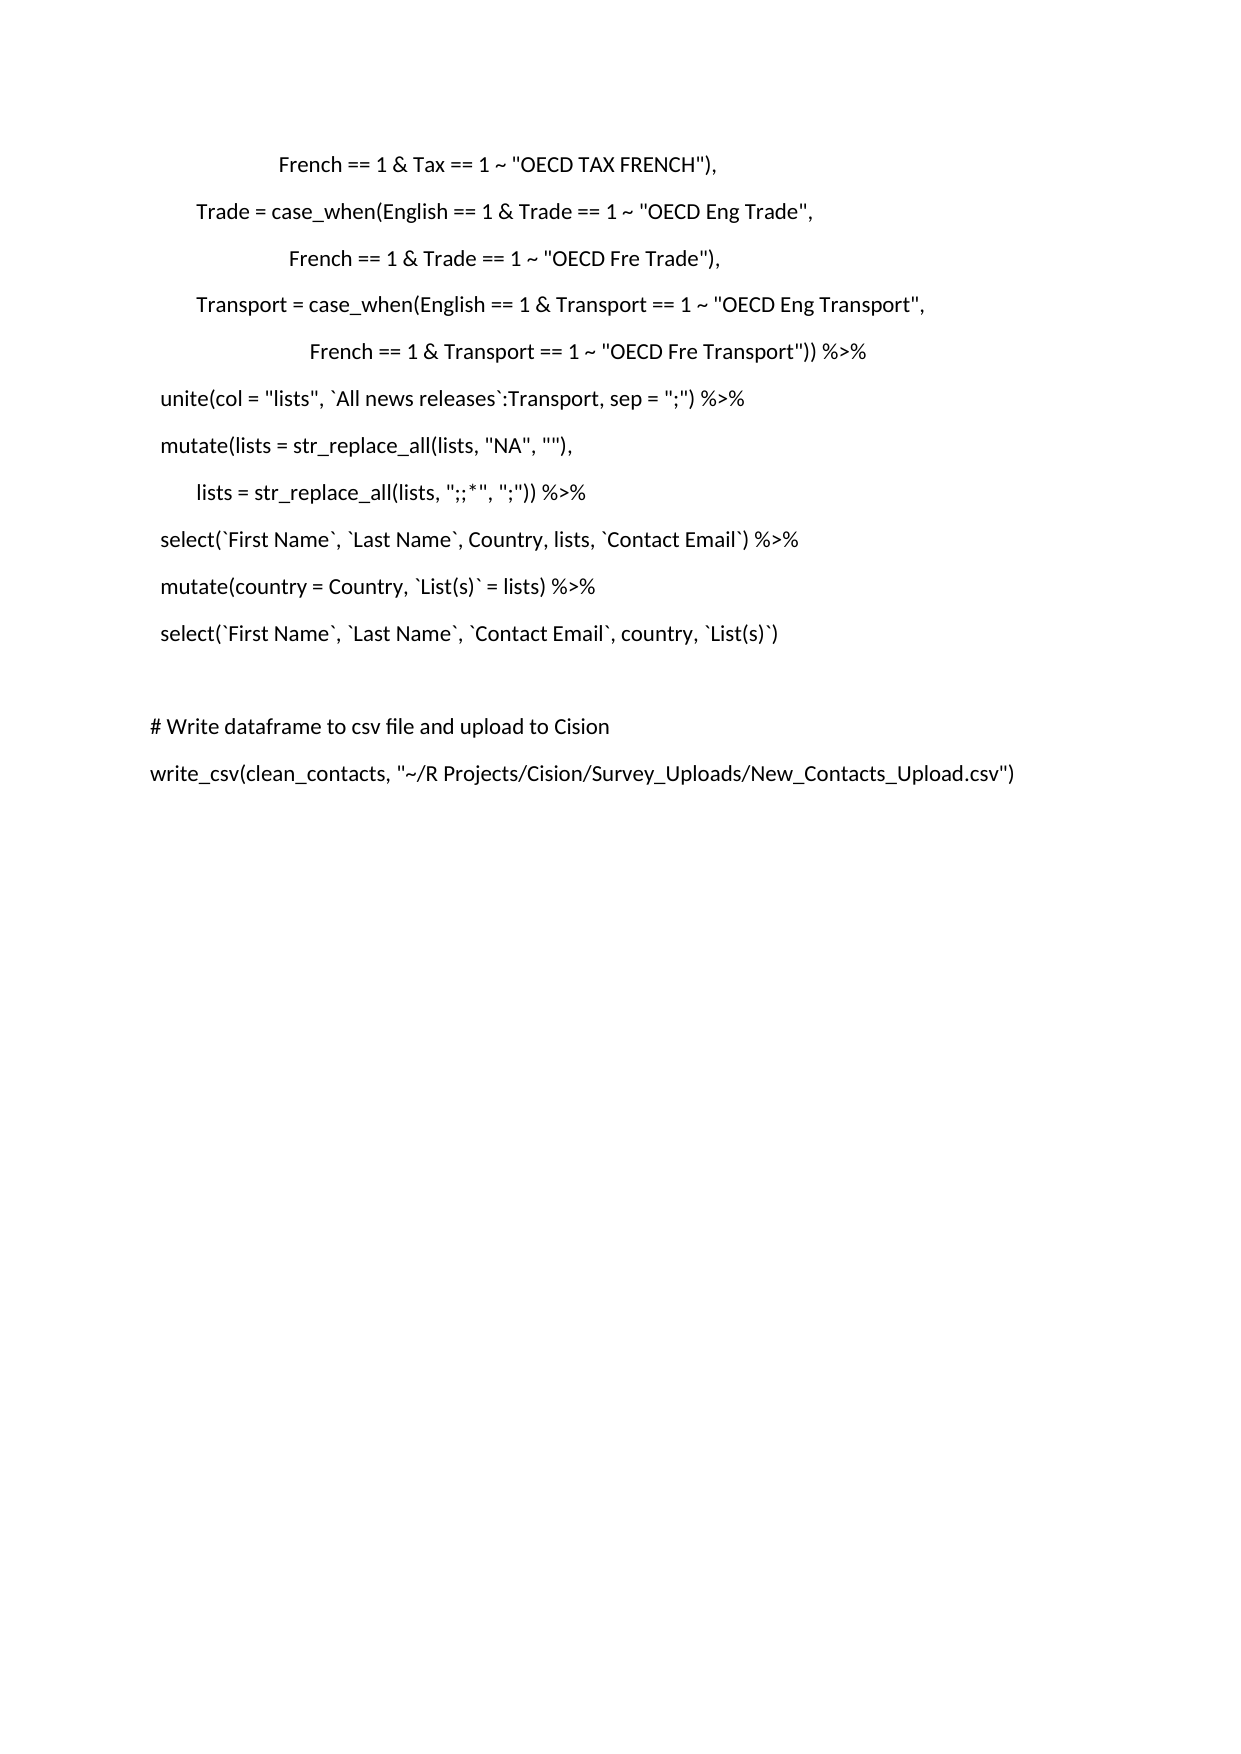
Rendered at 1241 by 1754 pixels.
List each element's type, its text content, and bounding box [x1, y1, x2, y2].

text # Write dataframe to csv file and upload to Cision [150, 712, 1090, 741]
text Trade = case_when(English == 1 & Trade == 1 ~ "OECD Eng Trade", [150, 197, 1090, 225]
text Transport = case_when(English == 1 & Transport == 1 ~ "OECD Eng Transport", [150, 291, 1090, 319]
text French == 1 & Transport == 1 ~ "OECD Fre Transport")) %>% [150, 337, 1090, 366]
text mutate(country = Country, `List(s)` = lists) %>% [150, 572, 1090, 600]
text lists = str_replace_all(lists, ";;*", ";")) %>% [150, 478, 1090, 506]
text select(`First Name`, `Last Name`, `Contact Email`, country, `List(s)`) [150, 619, 1090, 647]
text write_csv(clean_contacts, "~/R Projects/Cision/Survey_Uploads/New_Contacts_Upload.csv") [150, 759, 1090, 787]
text unite(col = "lists", `All news releases`:Transport, sep = ";") %>% [150, 384, 1090, 412]
text French == 1 & Trade == 1 ~ "OECD Fre Trade"), [150, 244, 1090, 272]
text mutate(lists = str_replace_all(lists, "NA", ""), [150, 431, 1090, 459]
text French == 1 & Tax == 1 ~ "OECD TAX FRENCH"), [150, 150, 1090, 178]
text select(`First Name`, `Last Name`, Country, lists, `Contact Email`) %>% [150, 525, 1090, 553]
